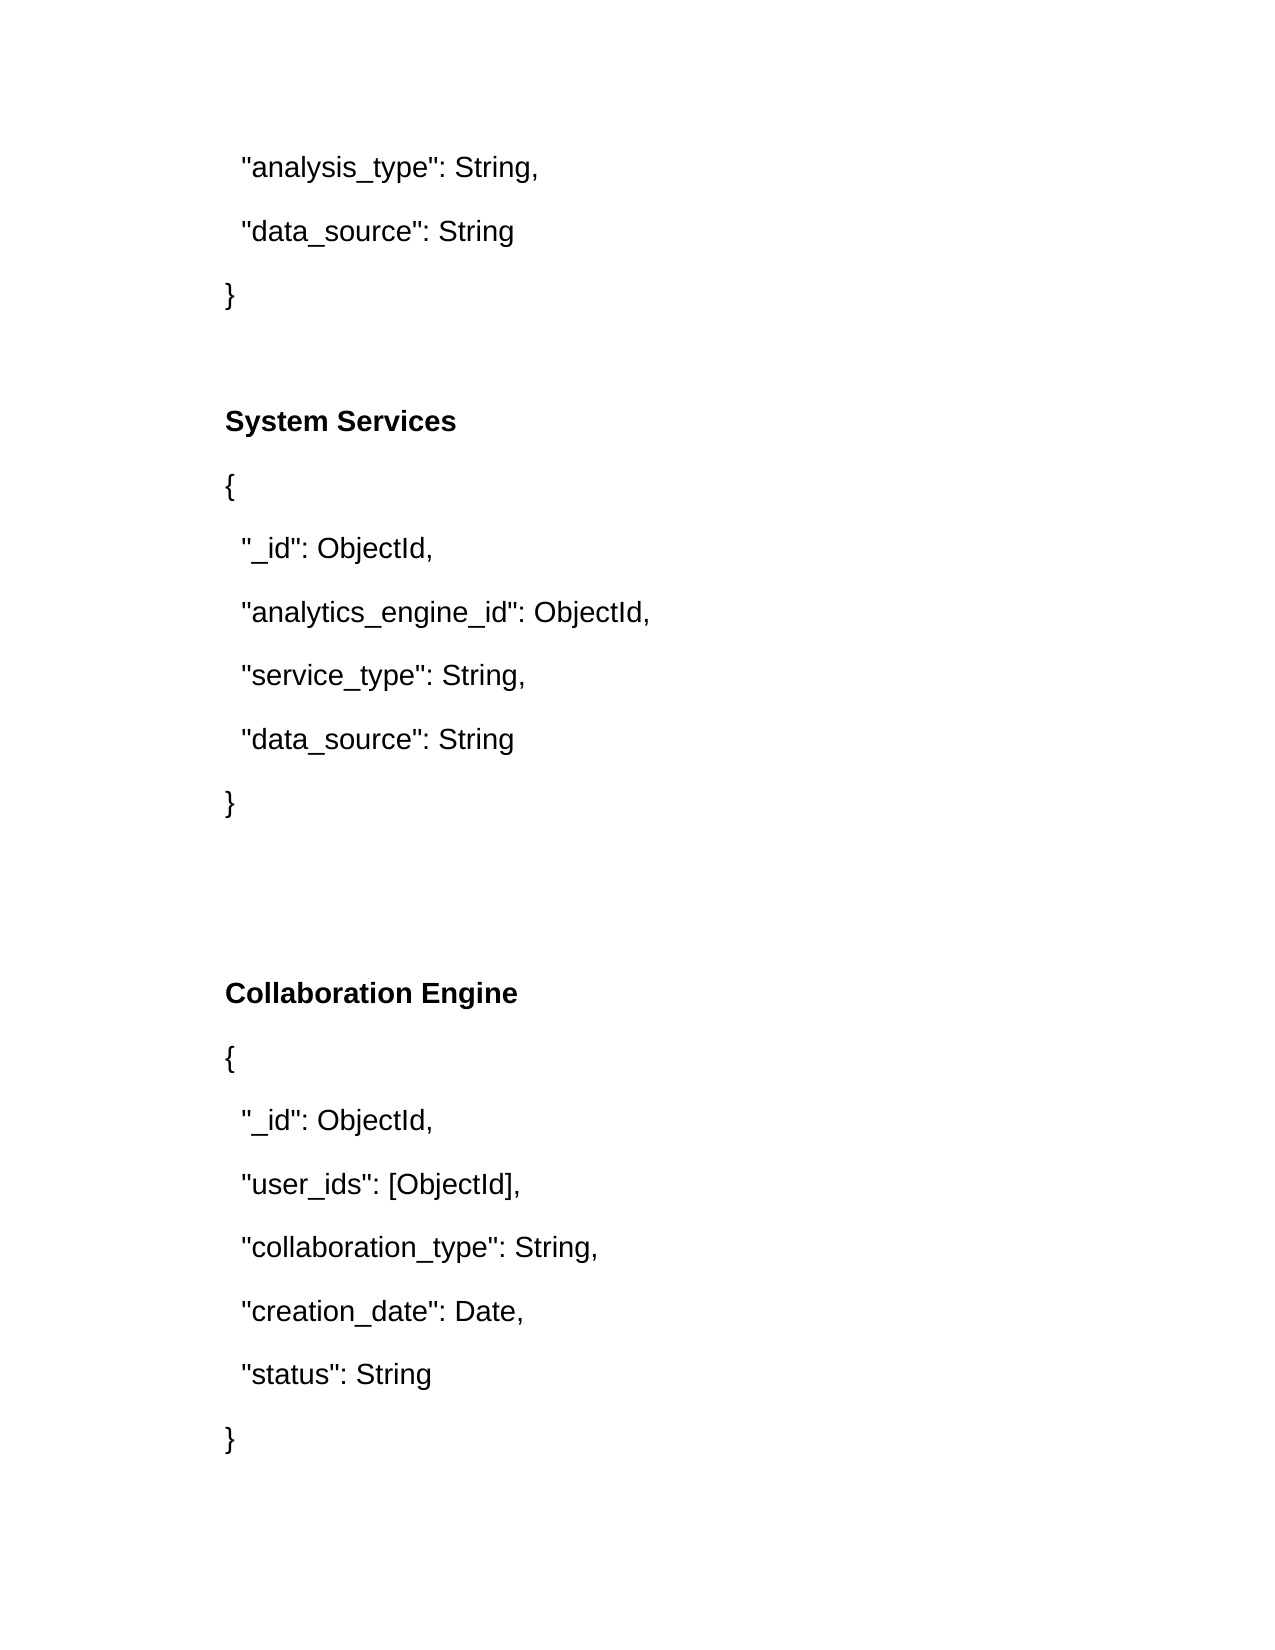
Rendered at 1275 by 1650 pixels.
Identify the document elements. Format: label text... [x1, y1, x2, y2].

text "data_source": String [225, 213, 1125, 247]
text "collaboration_type": String, [225, 1230, 1125, 1264]
text "analytics_engine_id": ObjectId, [225, 595, 1125, 628]
text { [225, 1039, 1125, 1073]
text "user_ids": [ObjectId], [225, 1167, 1125, 1200]
text } [225, 1421, 1125, 1454]
text System Services [225, 404, 1125, 438]
text "analysis_type": String, [225, 150, 1125, 183]
text } [225, 277, 1125, 311]
text "_id": ObjectId, [225, 531, 1125, 565]
text "status": String [225, 1357, 1125, 1391]
text Collaboration Engine [225, 976, 1125, 1009]
text "data_source": String [225, 722, 1125, 755]
text "creation_date": Date, [225, 1294, 1125, 1327]
text "_id": ObjectId, [225, 1103, 1125, 1137]
text } [225, 785, 1125, 819]
text { [225, 468, 1125, 501]
text "service_type": String, [225, 658, 1125, 692]
